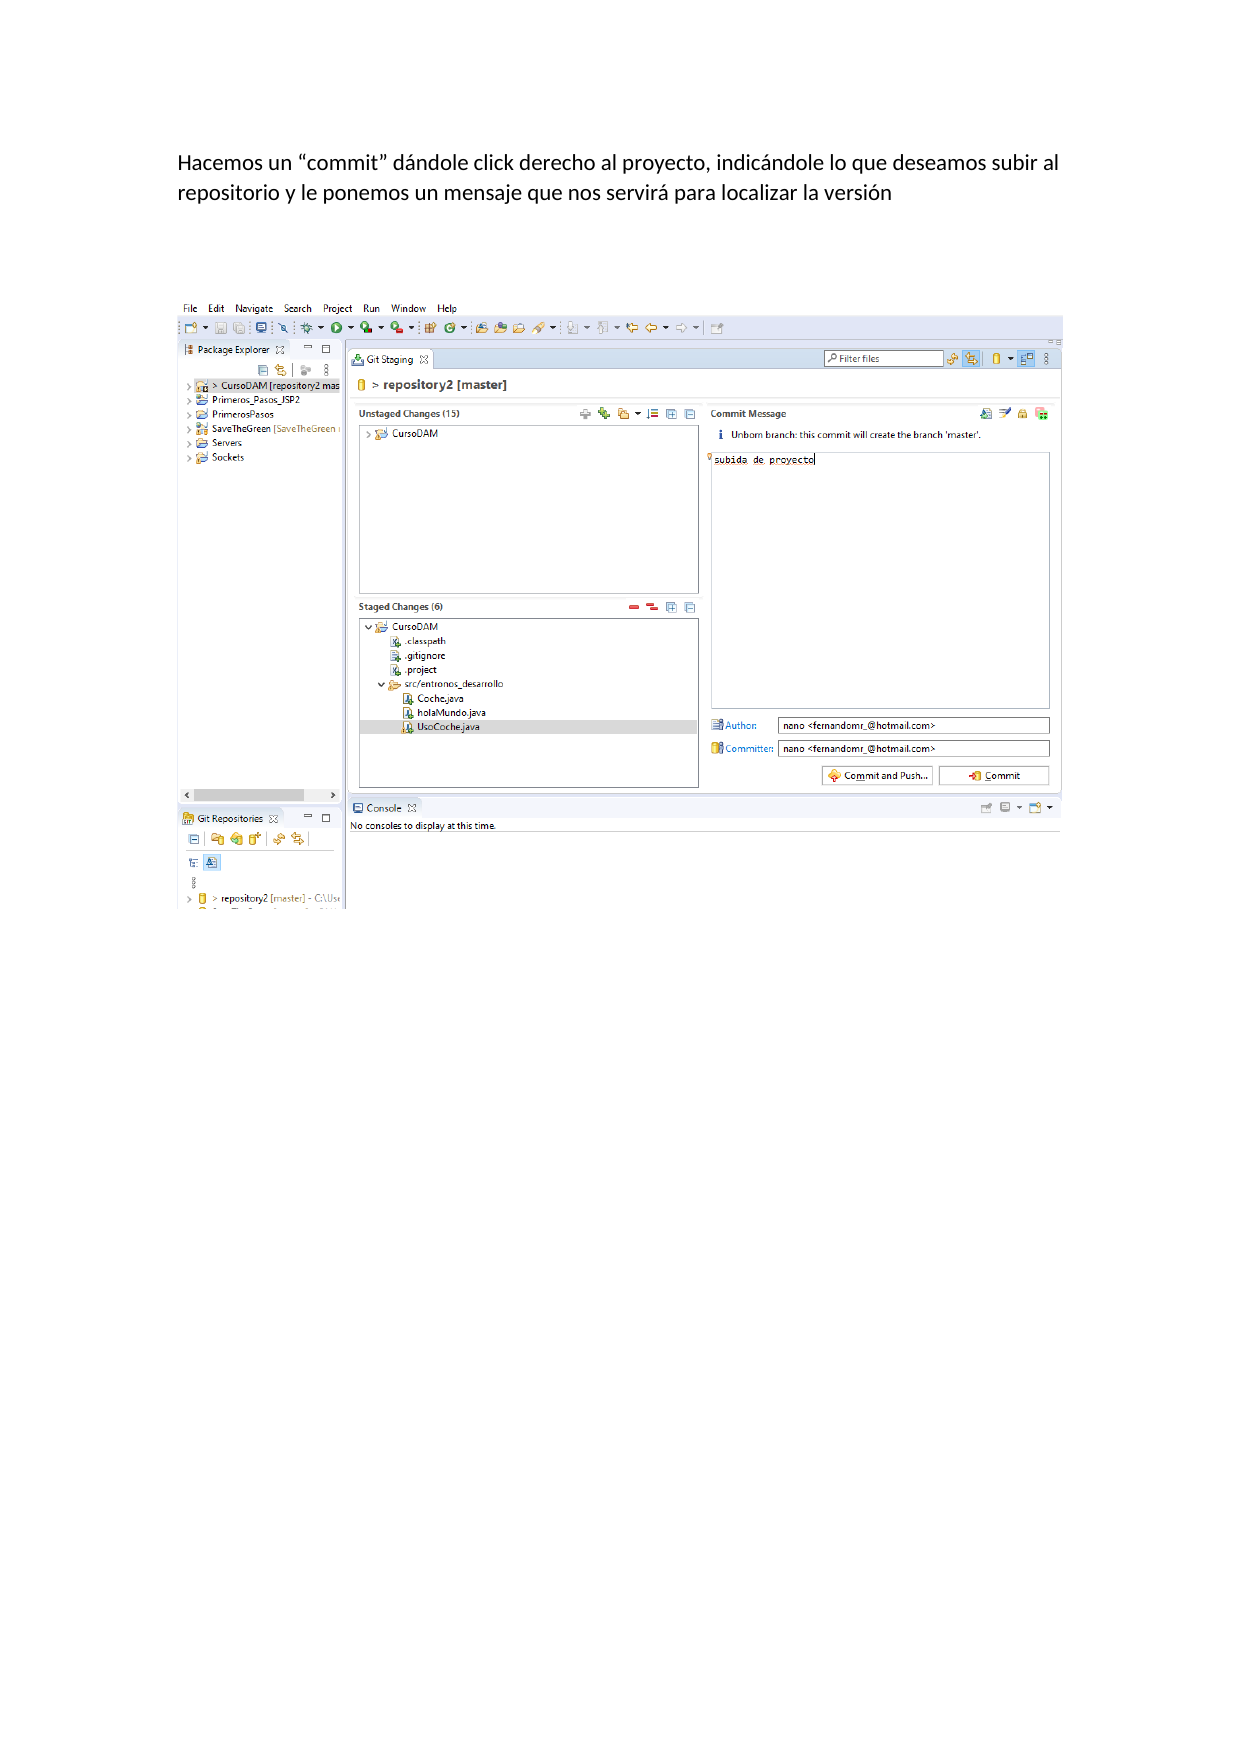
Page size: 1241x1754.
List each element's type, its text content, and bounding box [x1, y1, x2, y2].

text Hacemos un “commit” dándole click derecho al proyecto, indicándole lo que deseamos subir al repositorio y le ponemos un mensaje que nos servirá para localizar la versión [177, 148, 1063, 206]
picture [177, 301, 1063, 909]
